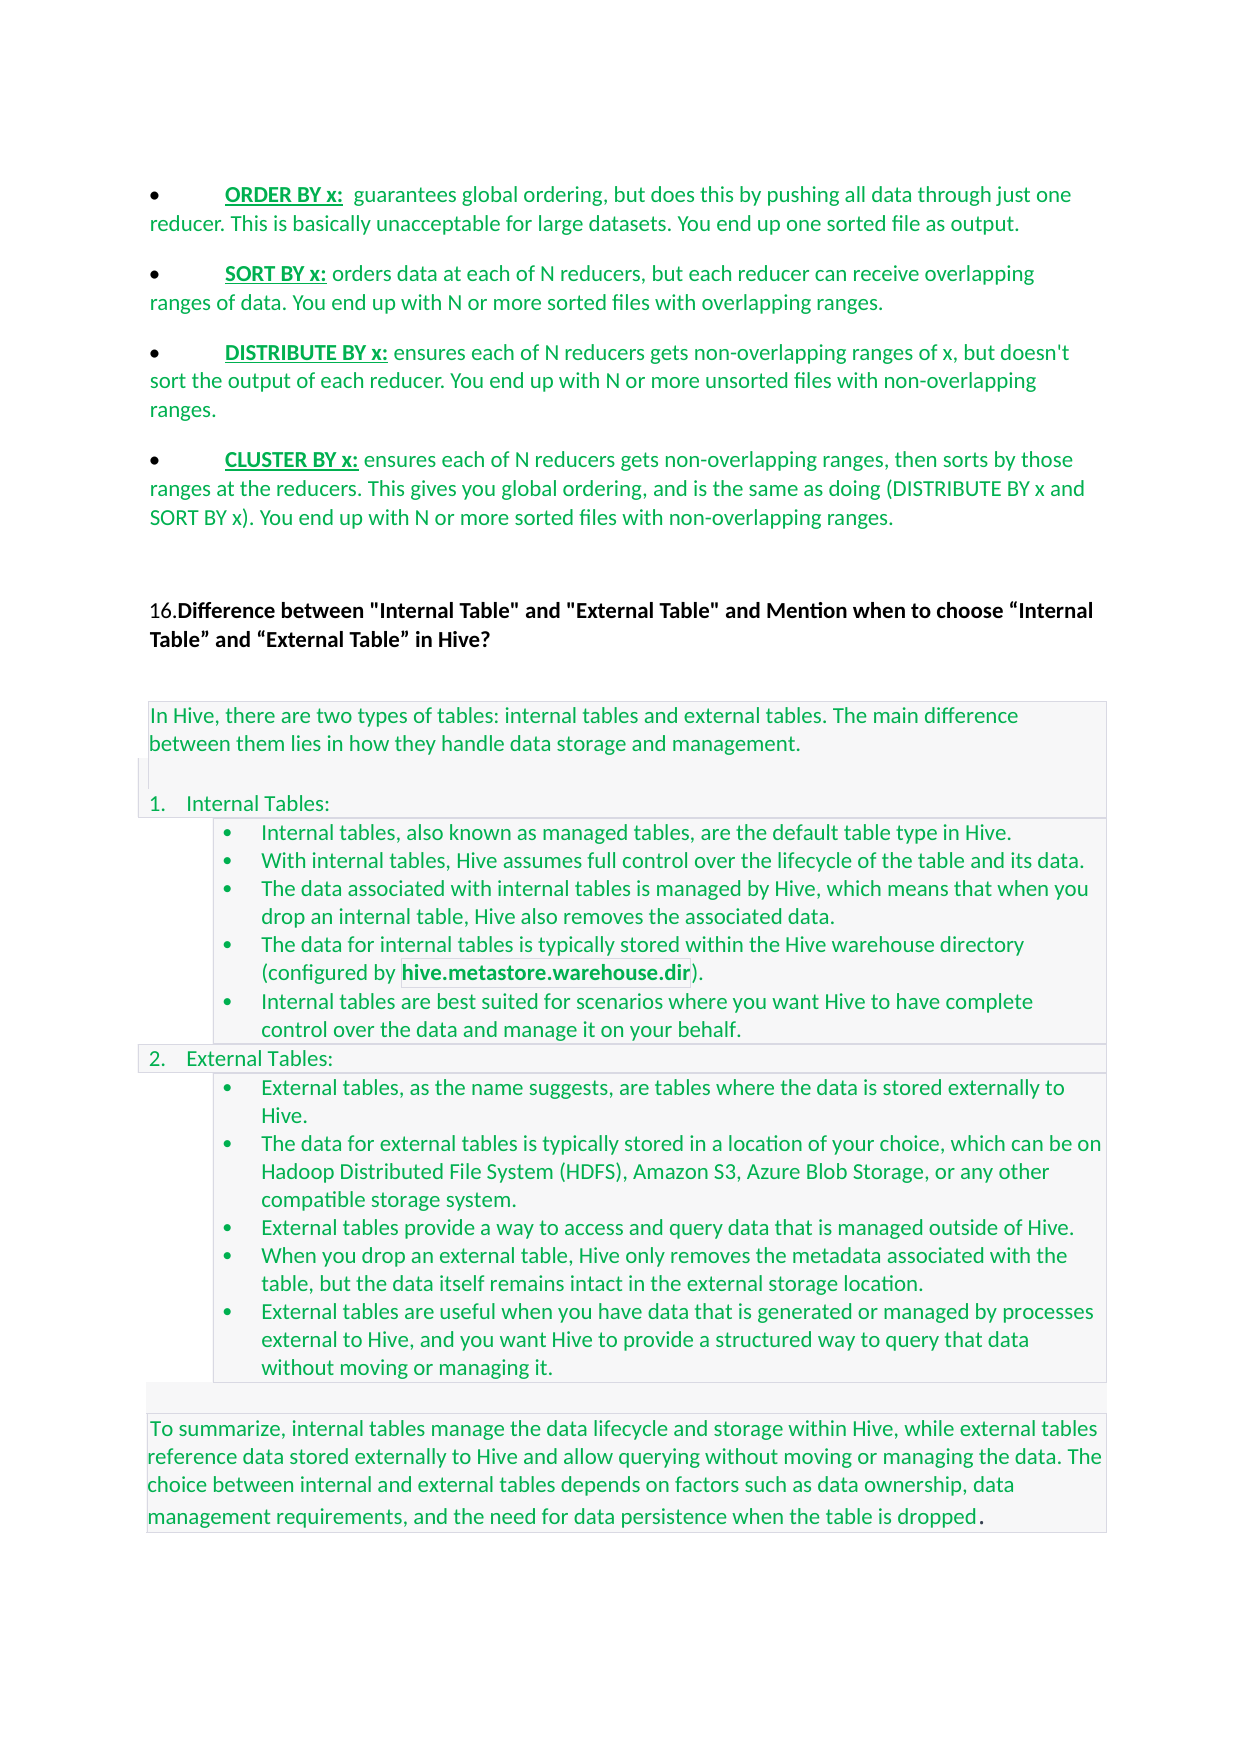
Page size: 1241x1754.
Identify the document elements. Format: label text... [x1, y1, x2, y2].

list DISTRIBUTE BY x: ensures each of N reducers gets non-overlapping ranges of x, but doesn't sort the output of each reducer. You end up with N or more unsorted files with non-overlapping ranges. [148, 338, 1091, 423]
list The data for internal tables is typically stored within the Hive warehouse directory (configured by hive.metastore.warehouse.dir). [214, 929, 1106, 987]
list When you drop an external table, Hive only removes the metadata associated with the table, but the data itself remains intact in the external storage location. [214, 1241, 1106, 1297]
list External tables, as the name suggests, are tables where the data is stored externally to Hive. [214, 1074, 1106, 1129]
list Internal tables are best suited for scenarios where you want Hive to have complete control over the data and manage it on your behalf. [214, 987, 1106, 1043]
list Internal tables, also known as managed tables, are the default table type in Hive. [214, 819, 1106, 845]
list With internal tables, Hive assumes full control over the lifecycle of the table and its data. [214, 845, 1106, 873]
list Internal Tables: [139, 788, 1106, 817]
text In Hive, there are two types of tables: internal tables and external tables. The main difference between them lies in how they handle data storage and management. [149, 702, 1106, 758]
list External tables are useful when you have data that is generated or managed by processes external to Hive, and you want Hive to provide a structured way to query that data without moving or managing it. [214, 1297, 1106, 1382]
list External tables provide a way to access and query data that is managed outside of Hive. [214, 1213, 1106, 1241]
list External Tables: [139, 1045, 1106, 1072]
list The data for external tables is typically stored in a location of your choice, which can be on Hadoop Distributed File System (HDFS), Amazon S3, Azure Blob Storage, or any other compatible storage system. [214, 1129, 1106, 1213]
text 16.Difference between "Internal Table" and "External Table" and Mention when to choose “Internal Table” and “External Table” in Hive? [148, 596, 1101, 653]
text To summarize, internal tables manage the data lifecycle and storage within Hive, while external tables reference data stored externally to Hive and allow querying without moving or managing the data. The choice between internal and external tables depends on factors such as data ownership, data management requirements, and the need for data persistence when the table is dropped. [148, 1414, 1106, 1532]
list SORT BY x: orders data at each of N reducers, but each reducer can receive overlapping ranges of data. You end up with N or more sorted files with overlapping ranges. [148, 259, 1091, 316]
list ORDER BY x: guarantees global ordering, but does this by pushing all data through just one reducer. This is basically unacceptable for large datasets. You end up one sorted file as output. [148, 180, 1091, 237]
list CLUSTER BY x: ensures each of N reducers gets non-overlapping ranges, then sorts by those ranges at the reducers. This gives you global ordering, and is the same as doing (DISTRIBUTE BY x and SORT BY x). You end up with N or more sorted files with non-overlapping ranges. [148, 445, 1091, 531]
list The data associated with internal tables is managed by Hive, which means that when you drop an internal table, Hive also removes the associated data. [214, 873, 1106, 929]
